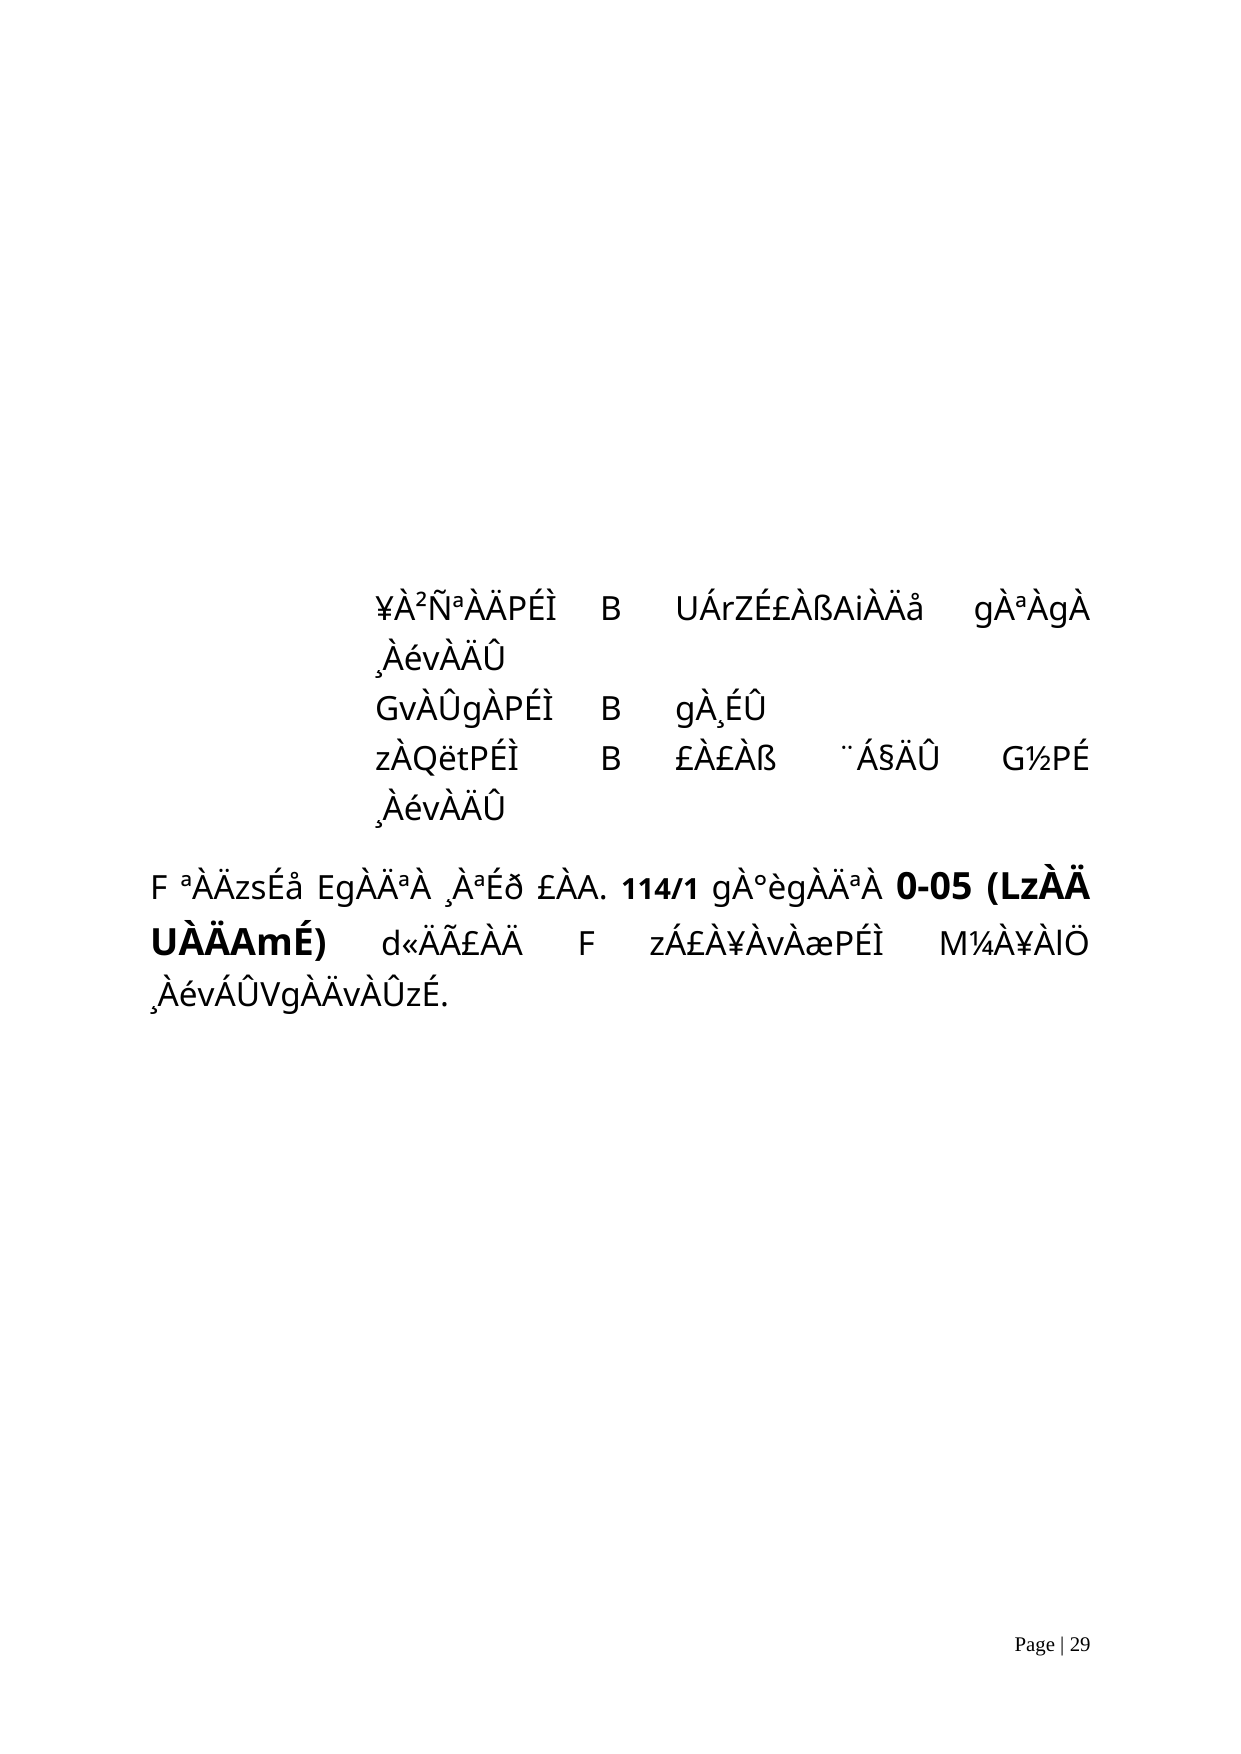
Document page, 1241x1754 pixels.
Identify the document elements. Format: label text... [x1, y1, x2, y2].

text GvÀÛgÀPÉÌ B gÀ¸ÉÛ [375, 685, 1090, 730]
text ¥À²ÑªÀÄPÉÌ B UÁrZÉ£ÀßAiÀÄå gÀªÀgÀ ¸ÀévÀÄÛ [375, 585, 1090, 680]
text F ªÀÄzsÉå EgÀÄªÀ ¸ÀªÉð £ÀA. 114/1 gÀ°ègÀÄªÀ 0-05 (LzÀÄ UÀÄAmÉ) d«ÄÃ£ÀÄ F zÁ£À¥ÀvÀæPÉÌ M¼À¥ÀlÖ ¸ÀévÁÛVgÀÄvÀÛzÉ. [150, 859, 1090, 1016]
text zÀQëtPÉÌ B £À£Àß ¨Á§ÄÛ G½PÉ ¸ÀévÀÄÛ [375, 735, 1090, 830]
